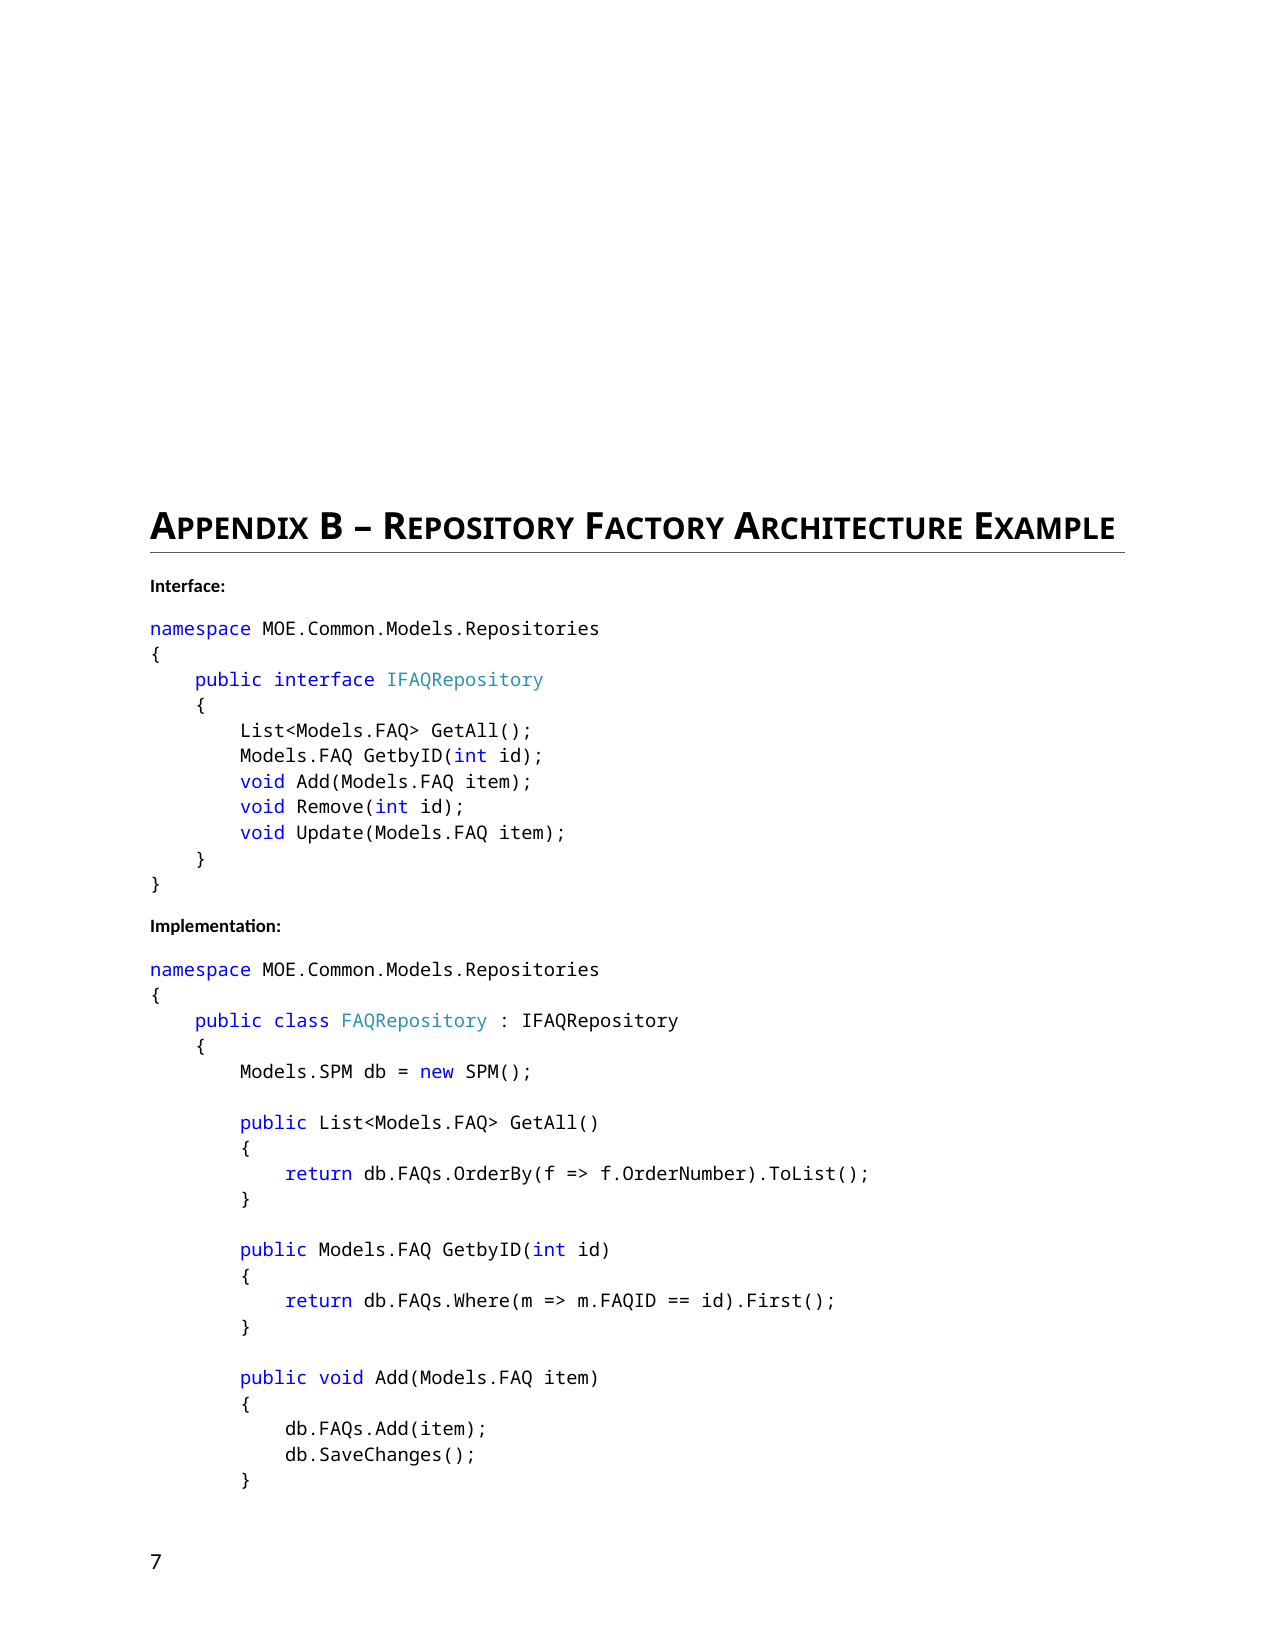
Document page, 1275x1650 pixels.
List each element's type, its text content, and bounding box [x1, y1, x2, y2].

subtitle Appendix B – Repository Factory Architecture Example [150, 499, 1125, 552]
text public class FAQRepository : IFAQRepository [150, 1007, 1125, 1032]
text public void Add(Models.FAQ item) [150, 1364, 1125, 1390]
text List<Models.FAQ> GetAll(); [150, 717, 1125, 743]
text { [150, 641, 1125, 666]
text } [150, 845, 1125, 870]
text { [150, 1134, 1125, 1160]
text return db.FAQs.Where(m => m.FAQID == id).First(); [150, 1288, 1125, 1313]
text void Add(Models.FAQ item); [150, 768, 1125, 794]
text Implementation: [150, 914, 1125, 937]
text { [150, 1032, 1125, 1058]
text db.FAQs.Add(item); [150, 1415, 1125, 1441]
text { [150, 981, 1125, 1007]
text db.SaveChanges(); [150, 1441, 1125, 1466]
text Models.SPM db = new SPM(); [150, 1058, 1125, 1083]
text { [150, 1262, 1125, 1288]
text void Remove(int id); [150, 794, 1125, 819]
text } [150, 870, 1125, 896]
text public Models.FAQ GetbyID(int id) [150, 1237, 1125, 1262]
text void Update(Models.FAQ item); [150, 819, 1125, 845]
text return db.FAQs.OrderBy(f => f.OrderNumber).ToList(); [150, 1160, 1125, 1186]
text Models.FAQ GetbyID(int id); [150, 743, 1125, 768]
text } [150, 1313, 1125, 1339]
text Interface: [150, 574, 1125, 597]
text public List<Models.FAQ> GetAll() [150, 1109, 1125, 1134]
text namespace MOE.Common.Models.Repositories [150, 956, 1125, 981]
text } [150, 1466, 1125, 1492]
text { [150, 692, 1125, 717]
text { [150, 1390, 1125, 1415]
text public interface IFAQRepository [150, 666, 1125, 692]
text } [150, 1186, 1125, 1211]
text namespace MOE.Common.Models.Repositories [150, 615, 1125, 641]
